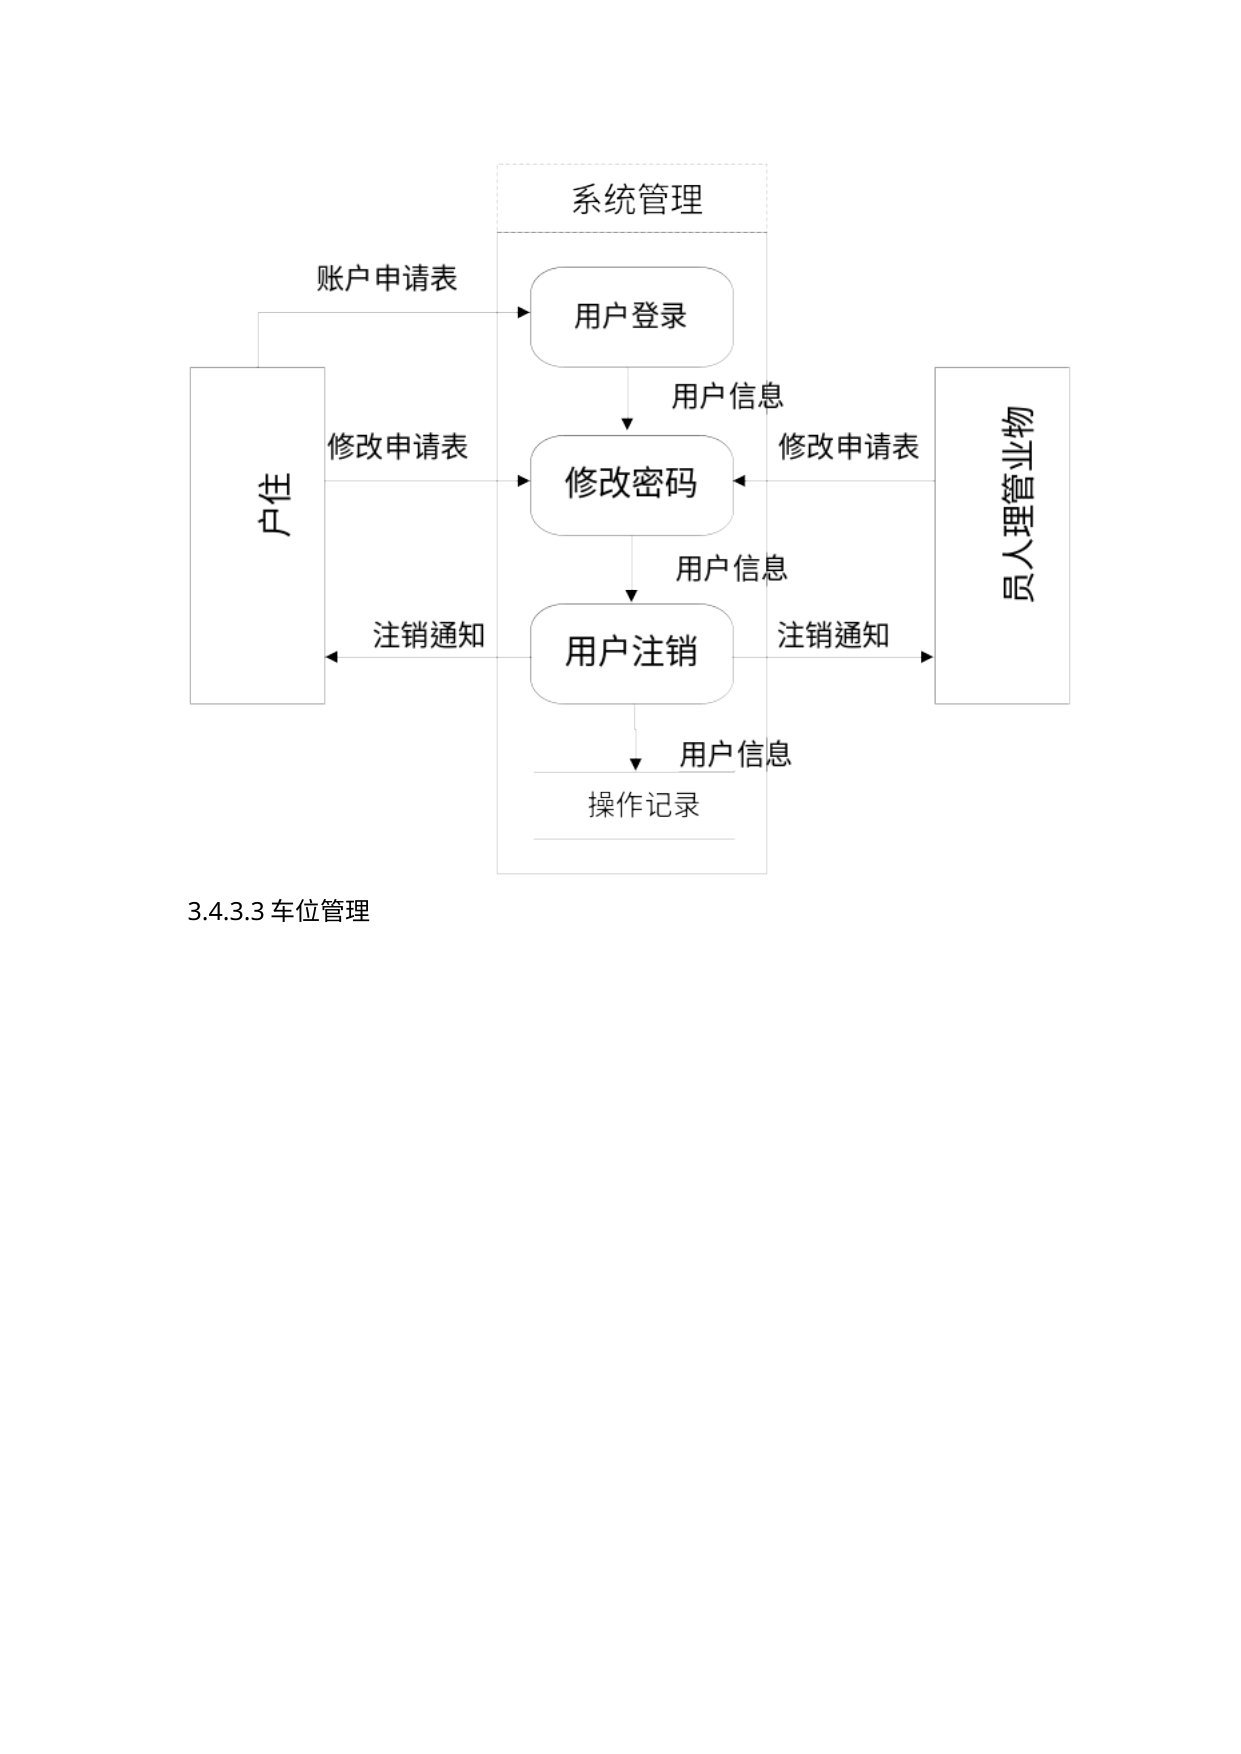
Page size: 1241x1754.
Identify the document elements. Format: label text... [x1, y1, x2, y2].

text 3.4.3.3车位管理 [187, 162, 1053, 942]
